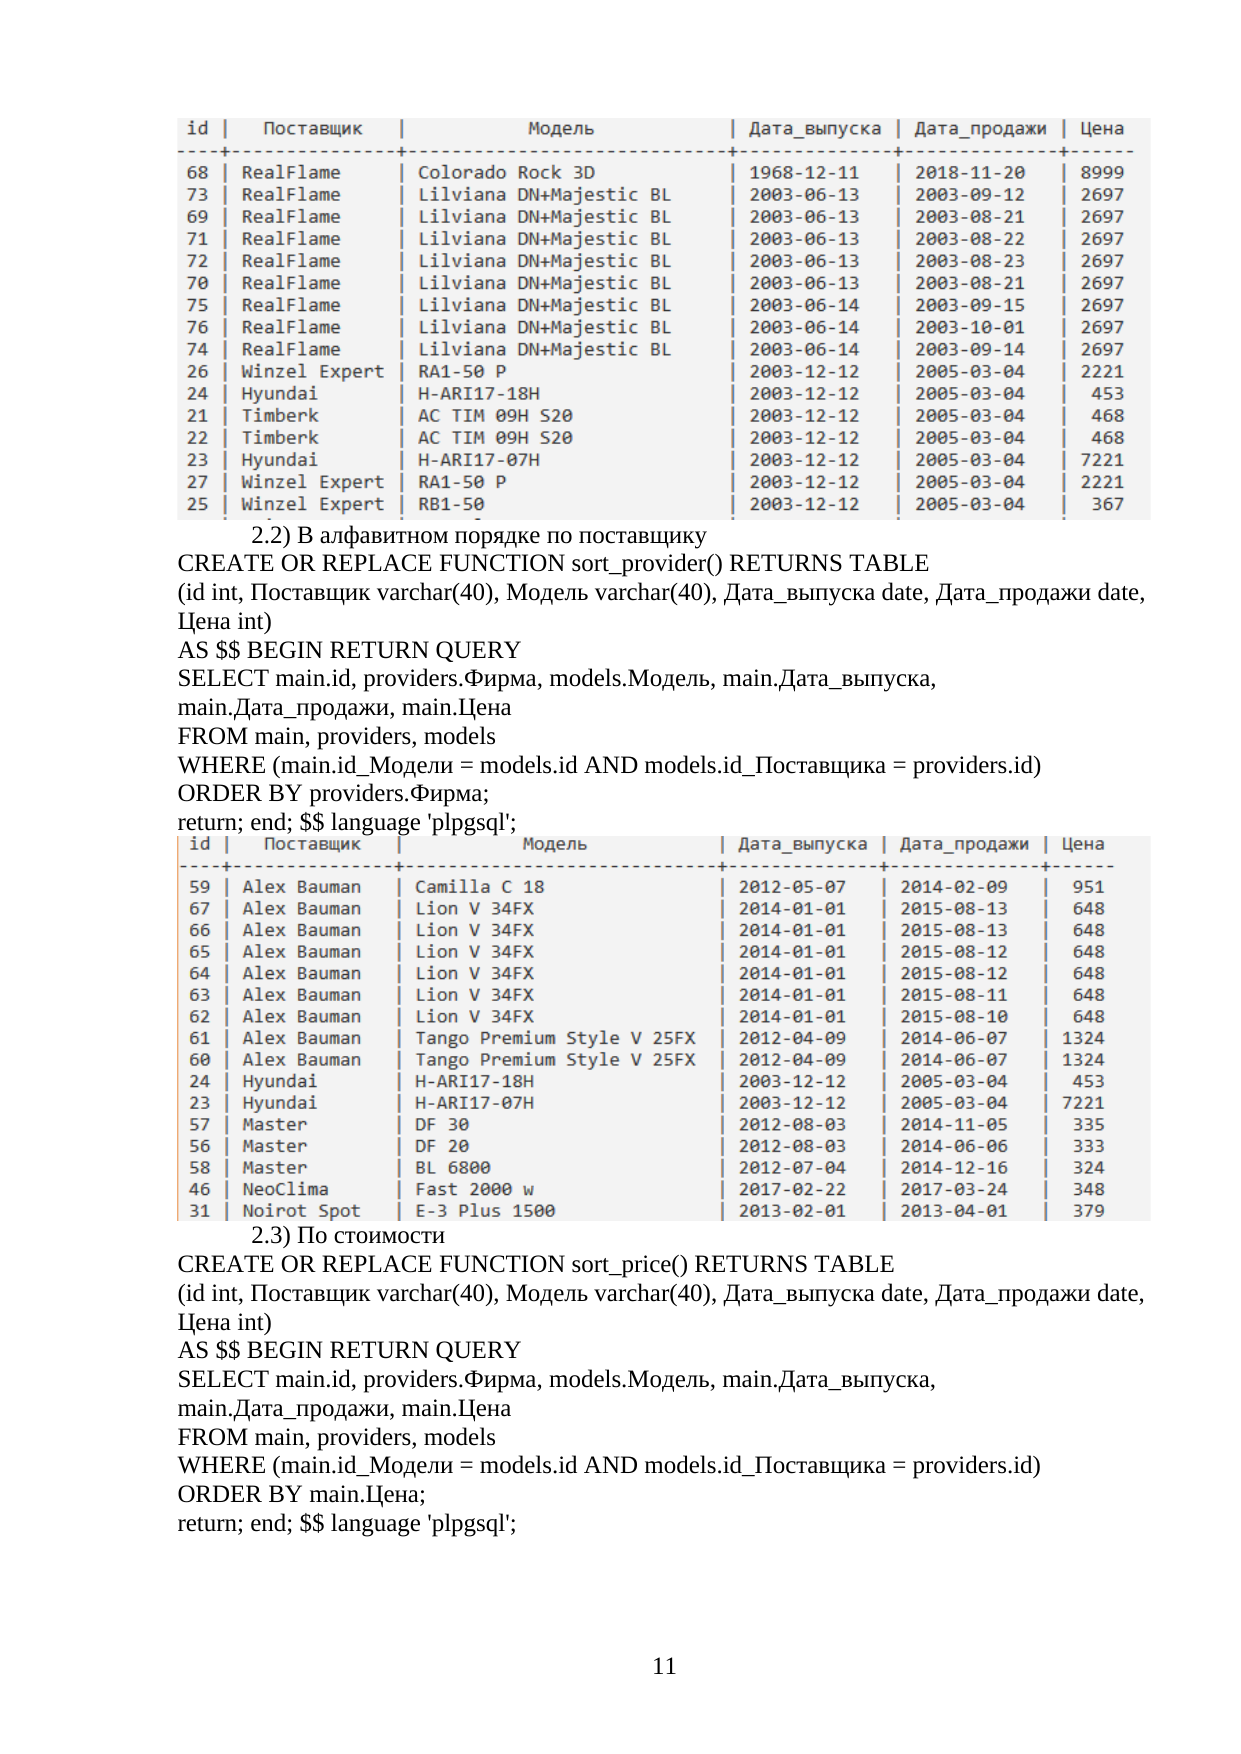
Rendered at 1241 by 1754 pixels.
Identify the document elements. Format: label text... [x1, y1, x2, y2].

picture [177, 118, 1151, 520]
text return; end; $$ language 'plpgsql'; [177, 807, 1152, 836]
text AS $$ BEGIN RETURN QUERY [177, 635, 1152, 663]
text CREATE OR REPLACE FUNCTION sort_provider() RETURNS TABLE [177, 548, 1152, 577]
text 2.2) В алфавитном порядке по поставщику [177, 520, 1152, 548]
text ORDER BY providers.Фирма; [177, 778, 1152, 807]
text WHERE (main.id_Модели = models.id AND models.id_Поставщика = providers.id) [177, 750, 1152, 778]
title WHERE (main.id_Модели = models.id AND models.id_Поставщика = providers.id) [177, 1450, 1152, 1479]
title AS $$ BEGIN RETURN QUERY [177, 1335, 1152, 1364]
title return; end; $$ language 'plpgsql'; [177, 1508, 1152, 1537]
title FROM main, providers, models [177, 1422, 1152, 1450]
title 2.3) По стоимости [177, 1220, 1152, 1249]
title (id int, Поставщик varchar(40), Модель varchar(40), Дата_выпуска date, Дата_продажи date, Цена int) [177, 1278, 1152, 1335]
text (id int, Поставщик varchar(40), Модель varchar(40), Дата_выпуска date, Дата_продажи date, Цена int) [177, 577, 1152, 635]
text FROM main, providers, models [177, 721, 1152, 750]
title CREATE OR REPLACE FUNCTION sort_price() RETURNS TABLE [177, 1249, 1152, 1278]
text SELECT main.id, providers.Фирма, models.Модель, main.Дата_выпуска, main.Дата_продажи, main.Цена [177, 663, 1152, 721]
picture [177, 836, 1151, 1221]
title ORDER BY main.Цена; [177, 1479, 1152, 1508]
title SELECT main.id, providers.Фирма, models.Модель, main.Дата_выпуска, main.Дата_продажи, main.Цена [177, 1364, 1152, 1422]
